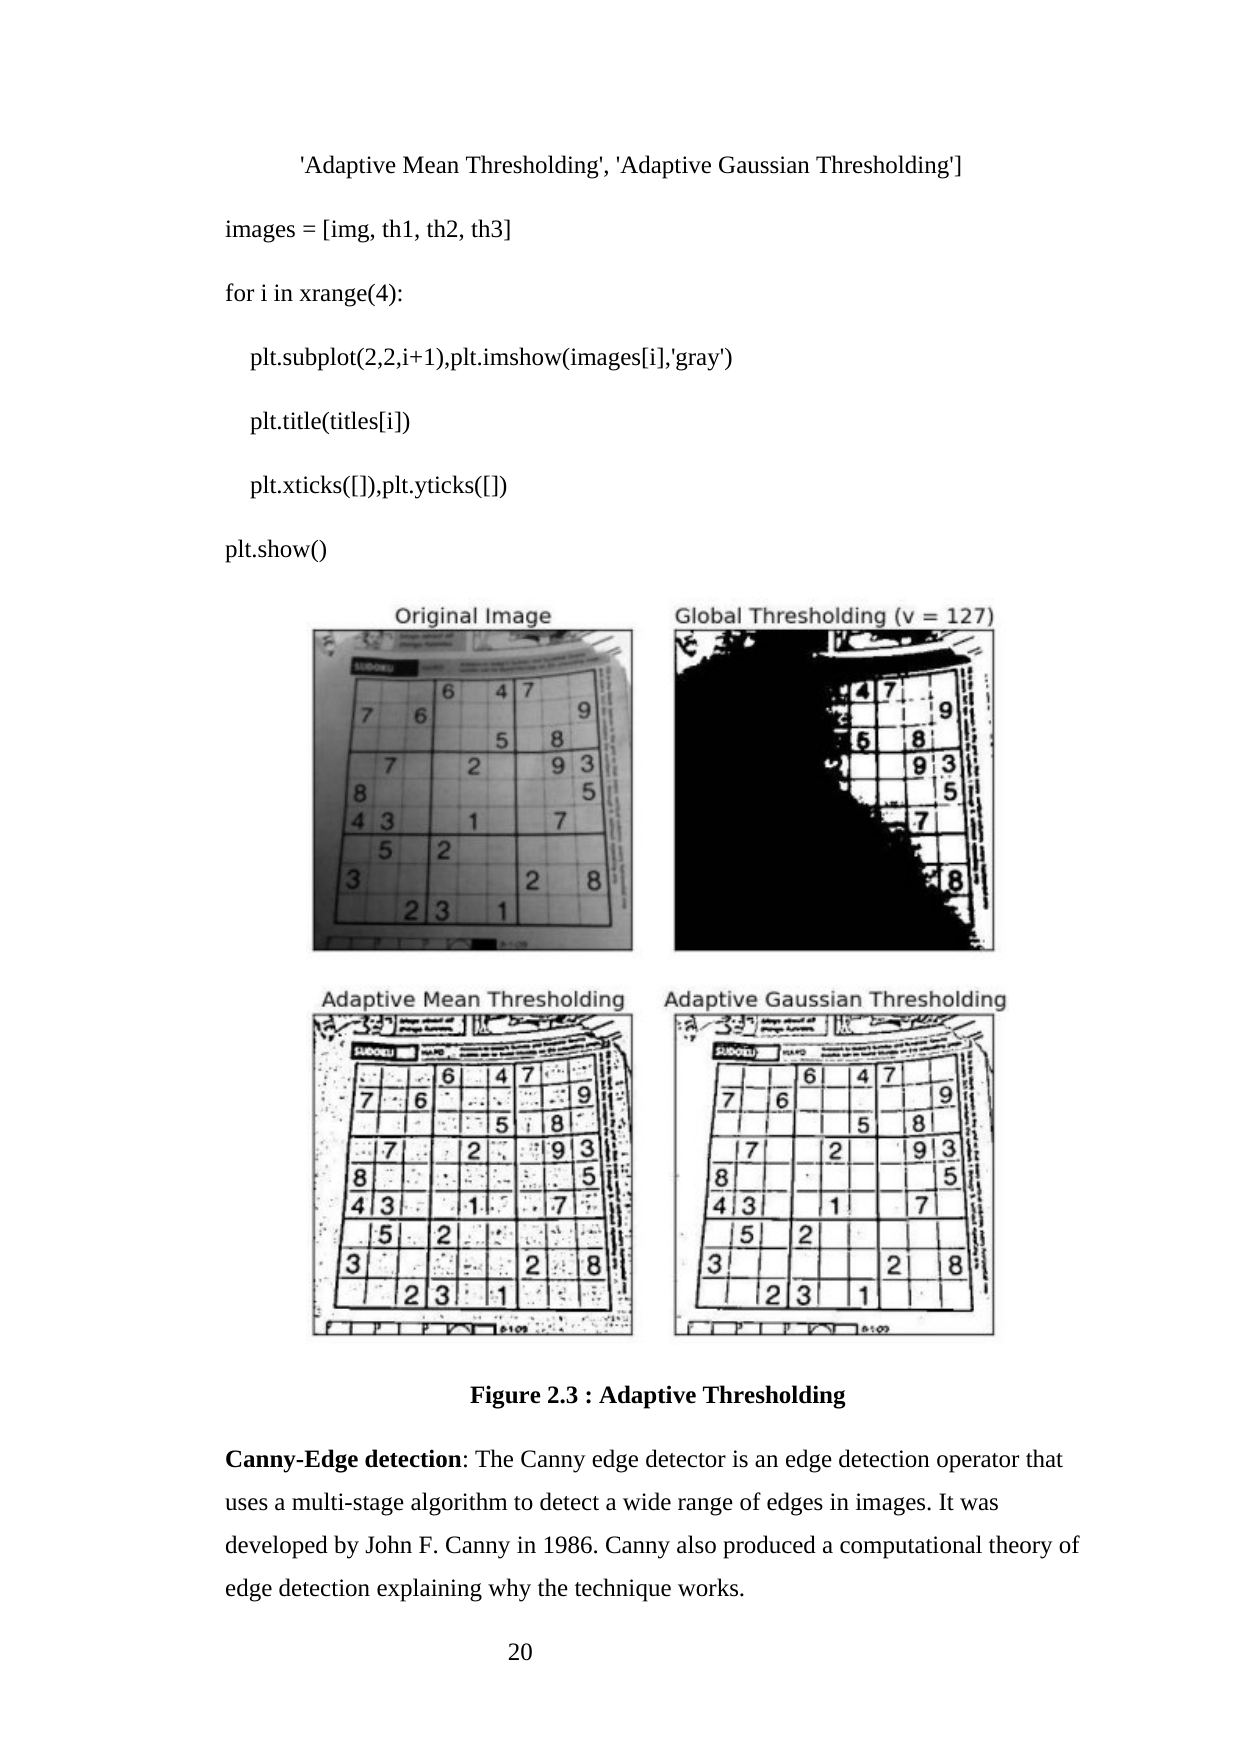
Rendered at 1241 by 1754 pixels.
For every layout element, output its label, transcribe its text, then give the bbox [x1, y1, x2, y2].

text plt.subplot(2,2,i+1),plt.imshow(images[i],'gray') [225, 342, 1090, 371]
text plt.show() [225, 534, 1090, 562]
text for i in xrange(4): [225, 278, 1090, 307]
text Canny-Edge detection: The Canny edge detector is an edge detection operator that uses a multi-stage algorithm to detect a wide range of edges in images. It was developed by John F. Canny in 1986. Canny also produced a computational theory of edge detection explaining why the technique works. [225, 1444, 1090, 1602]
text 'Adaptive Mean Thresholding', 'Adaptive Gaussian Thresholding'] [225, 150, 1090, 179]
text images = [img, th1, th2, th3] [225, 214, 1090, 243]
picture [306, 597, 1010, 1345]
text plt.title(titles[i]) [225, 406, 1090, 434]
text Figure 2.3 : Adaptive Thresholding [225, 1380, 1090, 1408]
text plt.xticks([]),plt.yticks([]) [225, 470, 1090, 498]
